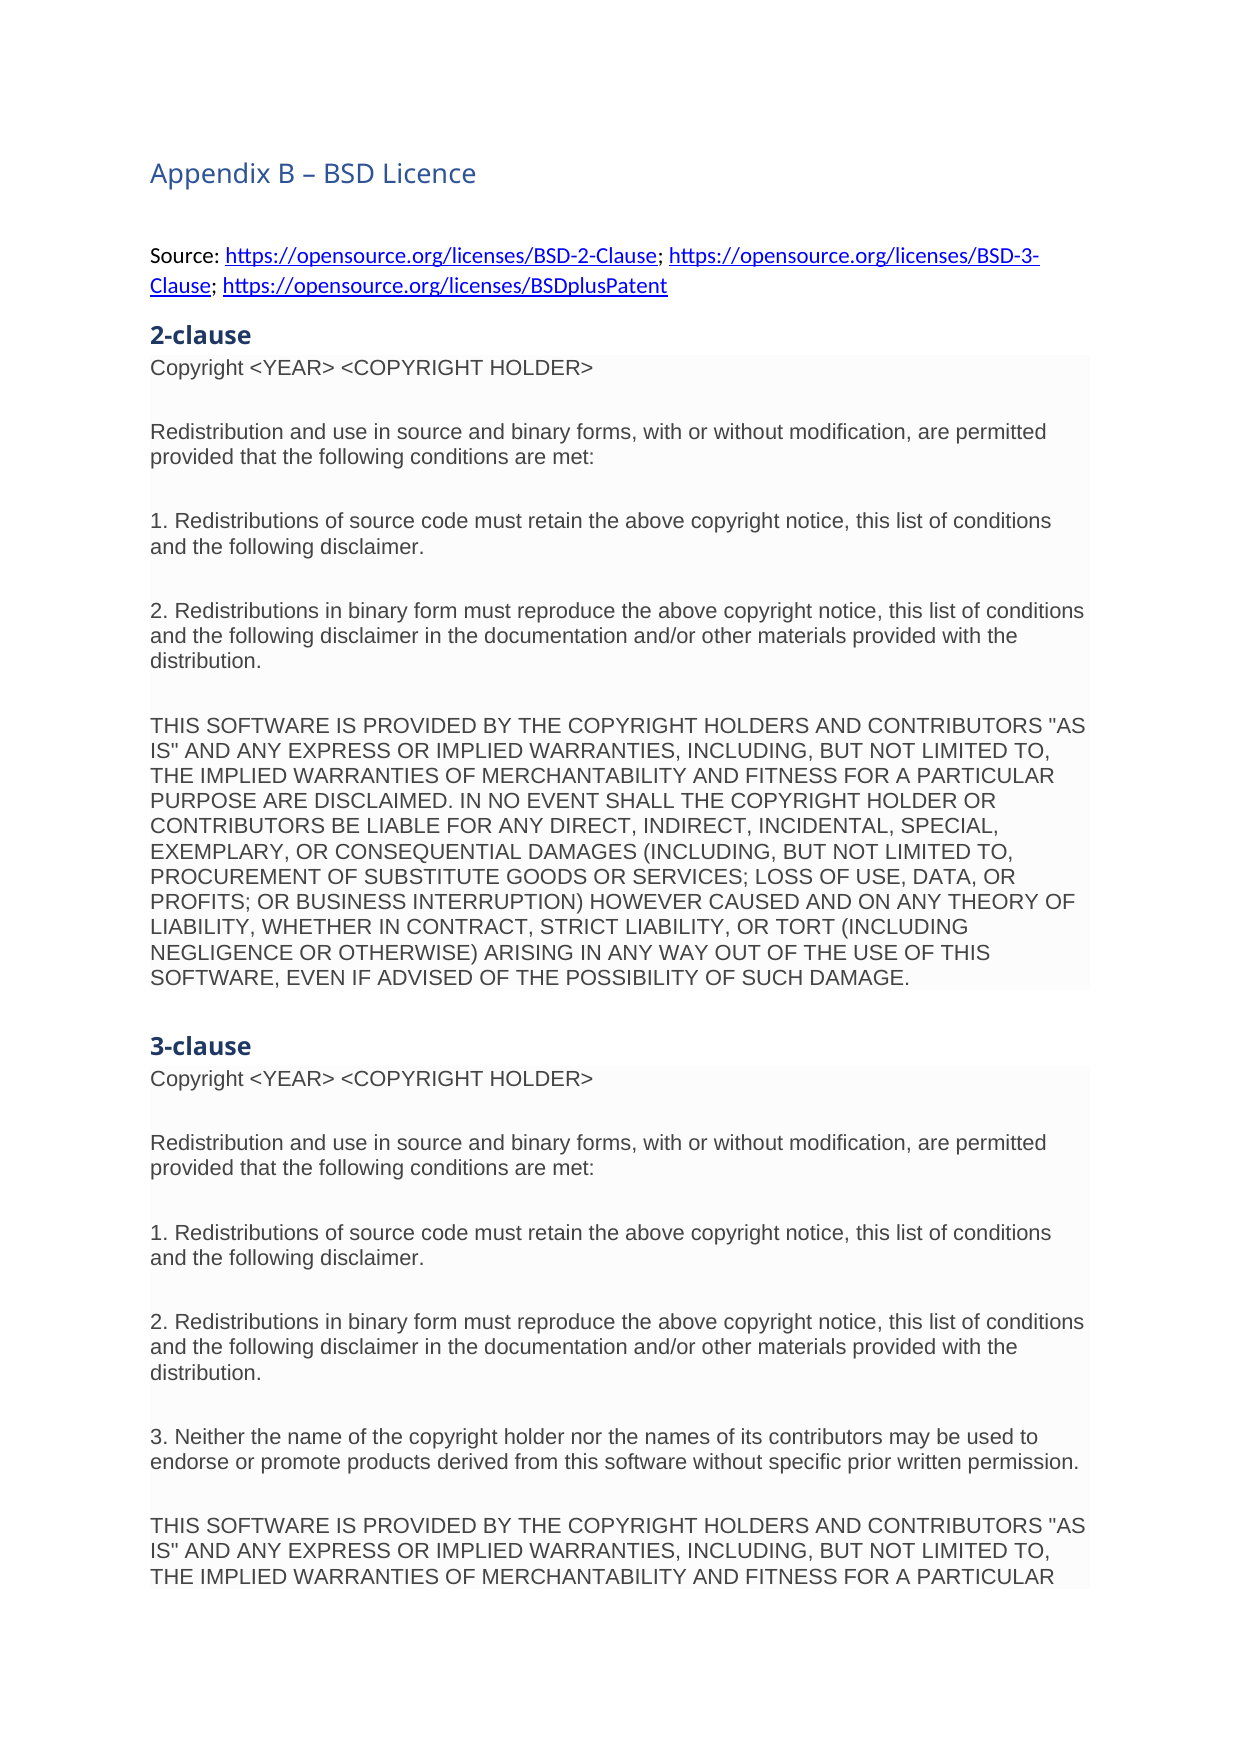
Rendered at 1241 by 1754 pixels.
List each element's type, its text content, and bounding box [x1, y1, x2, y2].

subtitle 2-clause [150, 318, 1090, 352]
text 2. Redistributions in binary form must reproduce the above copyright notice, this list of conditions and the following disclaimer in the documentation and/or other materials provided with the distribution. [150, 1309, 1090, 1384]
subtitle Appendix B – BSD Licence [150, 154, 1090, 191]
text 1. Redistributions of source code must retain the above copyright notice, this list of conditions and the following disclaimer. [150, 1219, 1090, 1270]
text 3. Neither the name of the copyright holder nor the names of its contributors may be used to endorse or promote products derived from this software without specific prior written permission. [150, 1424, 1090, 1474]
text Source: https://opensource.org/licenses/BSD-2-Clause; https://opensource.org/licenses/BSD-3-Clause; https://opensource.org/licenses/BSDplusPatent [150, 241, 1090, 299]
subtitle 3-clause [150, 1029, 1090, 1063]
text Redistribution and use in source and binary forms, with or without modification, are permitted provided that the following conditions are met: [150, 419, 1090, 469]
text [150, 1513, 1090, 1589]
text Copyright <YEAR> <COPYRIGHT HOLDER> [150, 1066, 1090, 1091]
text 2. Redistributions in binary form must reproduce the above copyright notice, this list of conditions and the following disclaimer in the documentation and/or other materials provided with the distribution. [150, 598, 1090, 673]
text Copyright <YEAR> <COPYRIGHT HOLDER> [150, 355, 1090, 380]
text Redistribution and use in source and binary forms, with or without modification, are permitted provided that the following conditions are met: [150, 1130, 1090, 1180]
text 1. Redistributions of source code must retain the above copyright notice, this list of conditions and the following disclaimer. [150, 508, 1090, 559]
